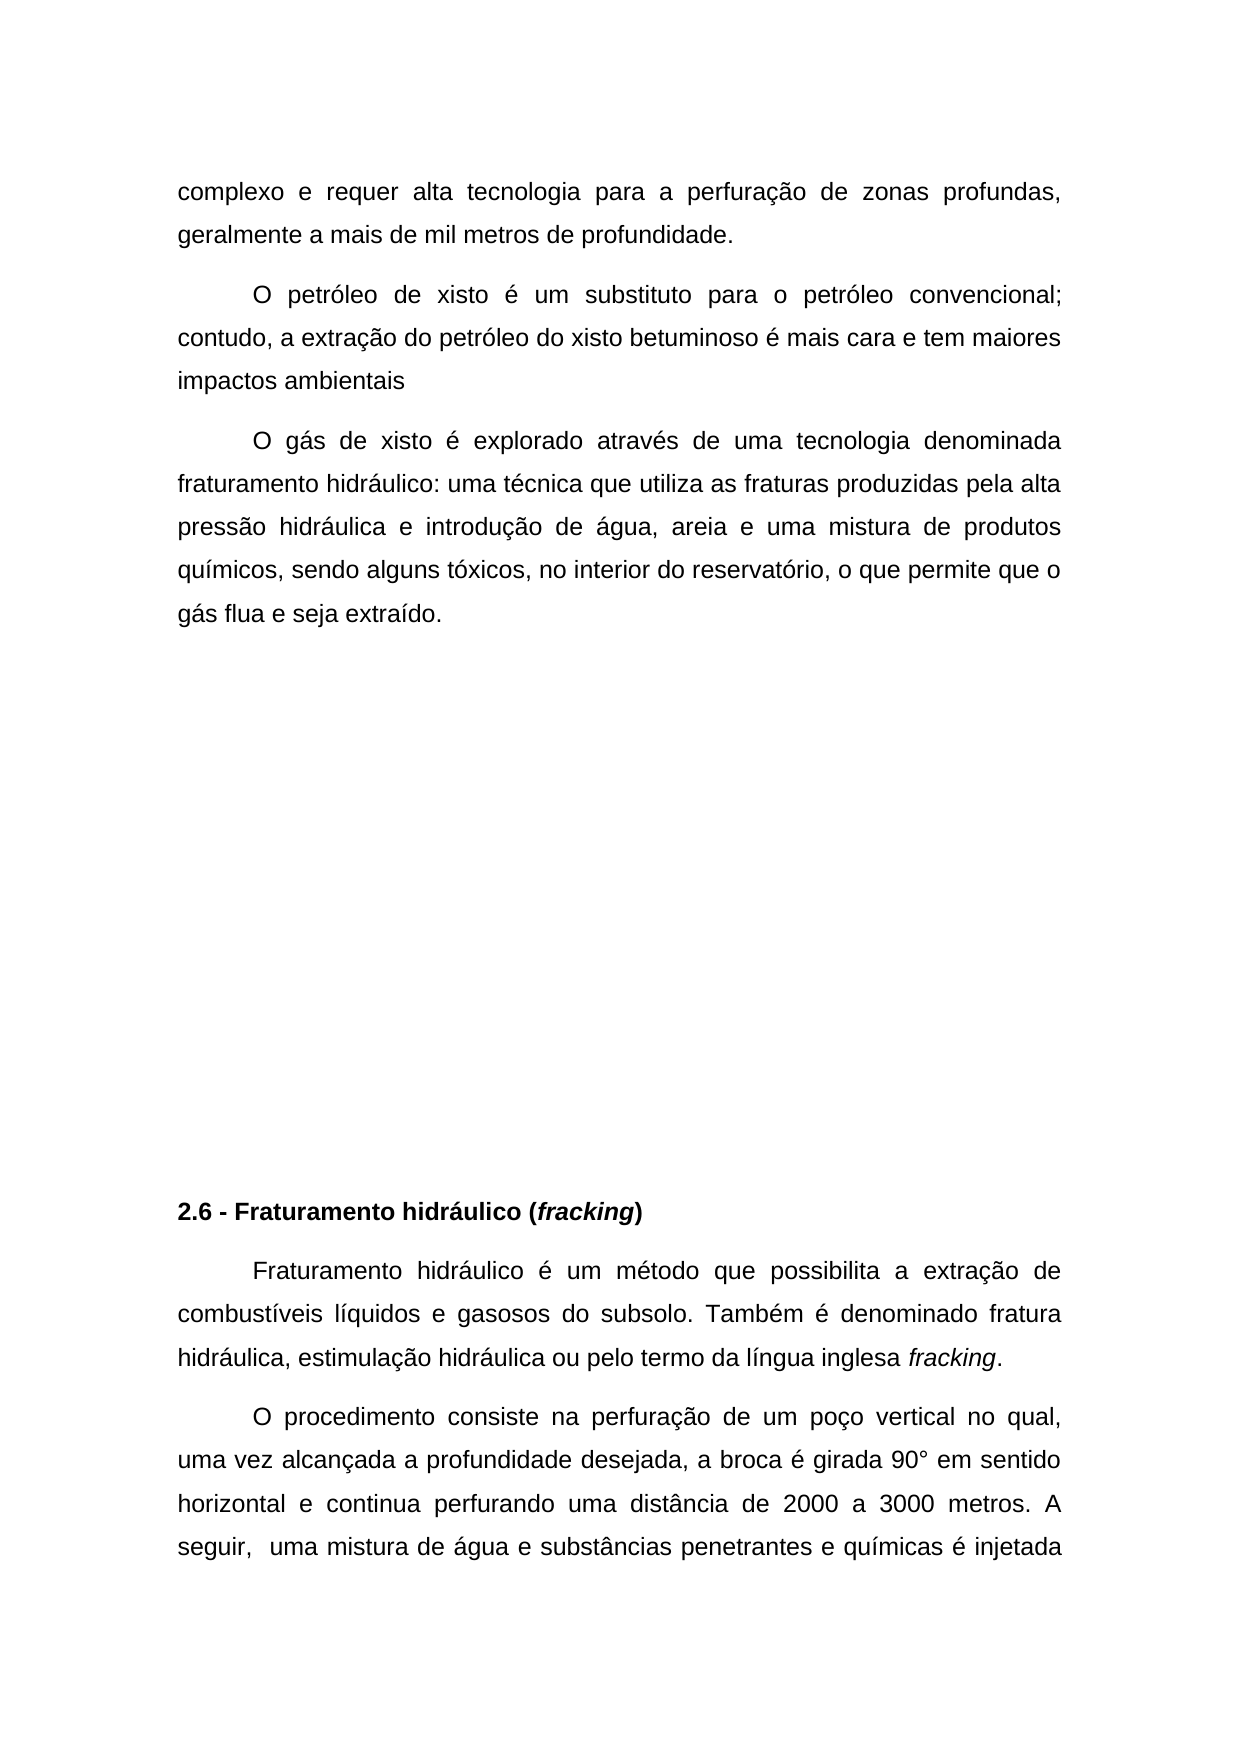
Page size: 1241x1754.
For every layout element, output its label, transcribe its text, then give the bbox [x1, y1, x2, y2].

text O petróleo de xisto é um substituto para o petróleo convencional; contudo, a extração do petróleo do xisto betuminoso é mais cara e tem maiores impactos ambientais [177, 280, 1063, 395]
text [177, 177, 1063, 249]
text 2.6 - Fraturamento hidráulico (fracking) [177, 1197, 1063, 1225]
text O gás de xisto é explorado através de uma tecnologia denominada fraturamento hidráulico: uma técnica que utiliza as fraturas produzidas pela alta pressão hidráulica e introdução de água, areia e uma mistura de produtos químicos, sendo alguns tóxicos, no interior do reservatório, o que permite que o gás flua e seja extraído. [177, 426, 1063, 627]
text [177, 1402, 1063, 1561]
text Fraturamento hidráulico é um método que possibilita a extração de combustíveis líquidos e gasosos do subsolo. Também é denominado fratura hidráulica, estimulação hidráulica ou pelo termo da língua inglesa fracking. [177, 1256, 1063, 1371]
